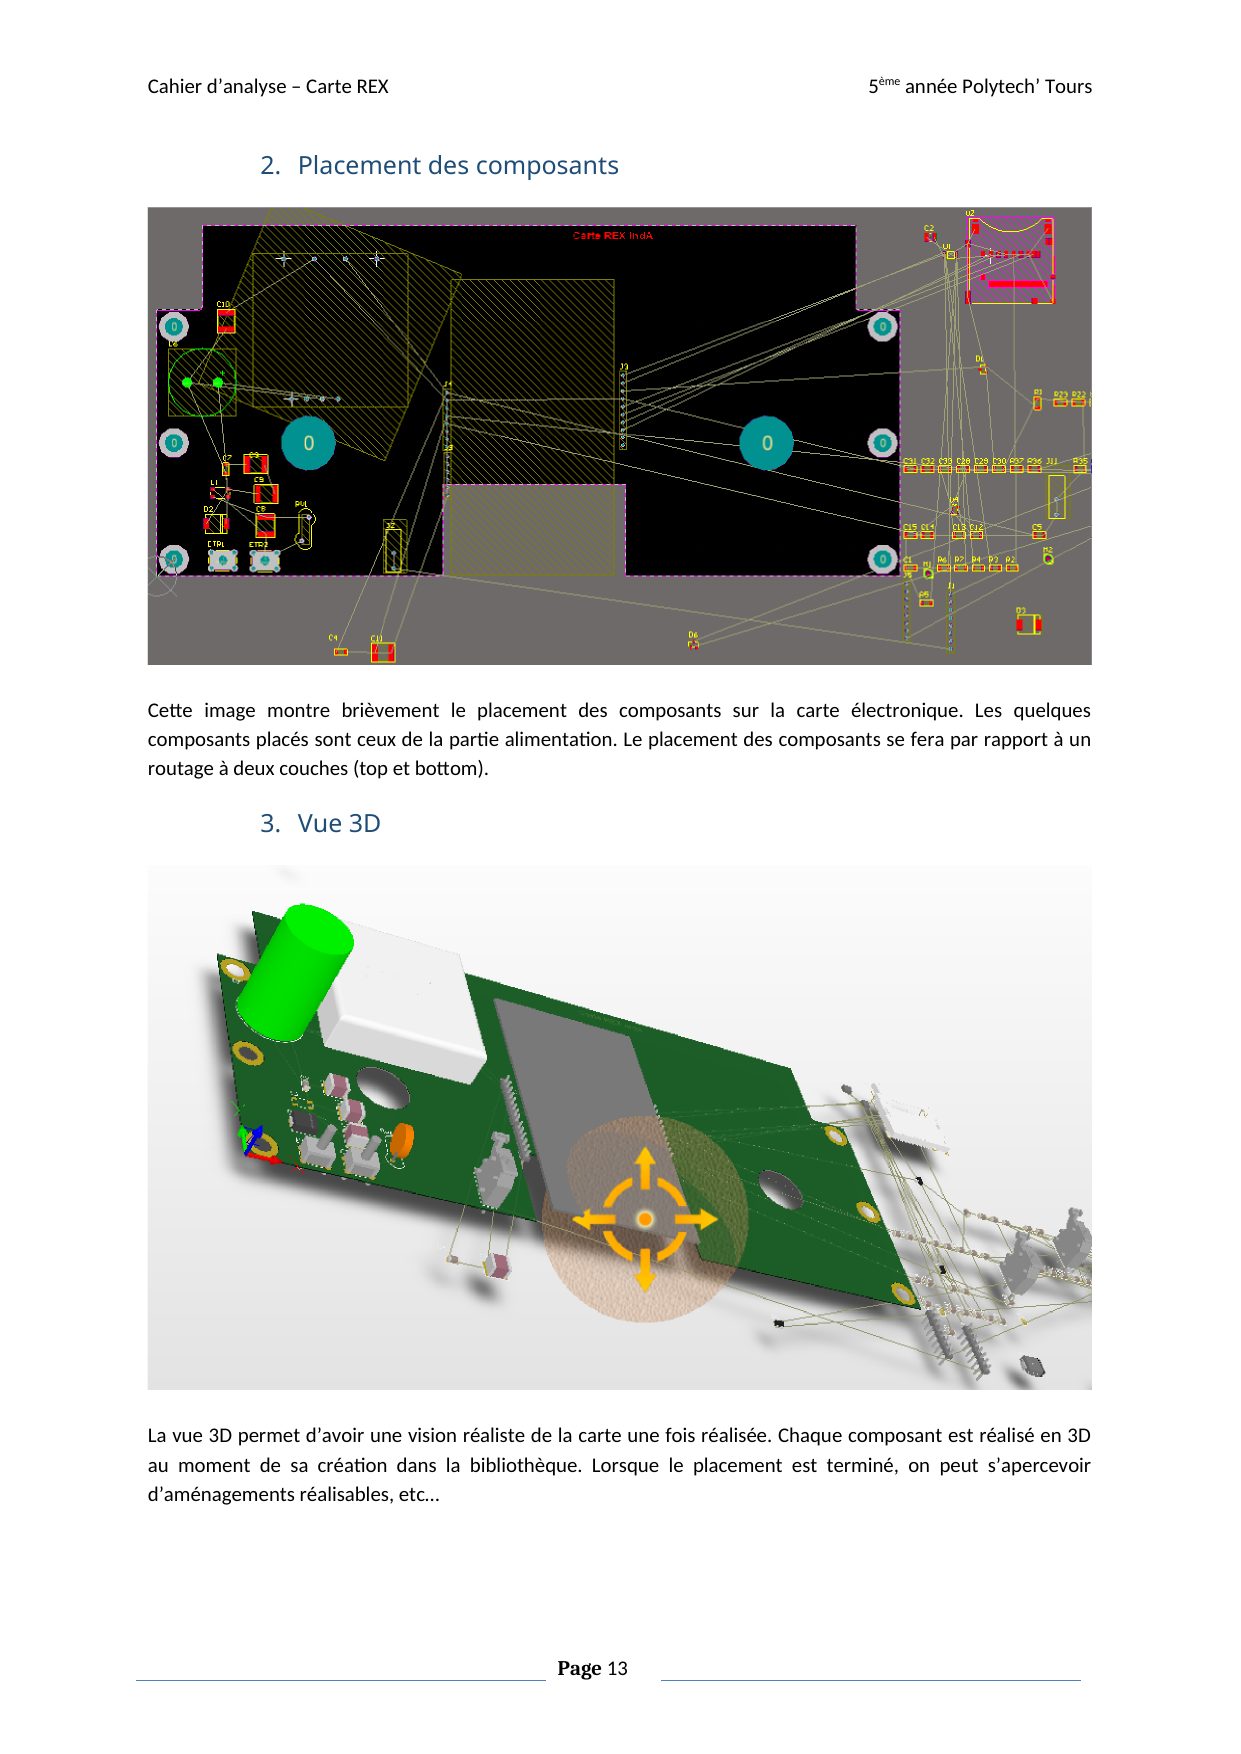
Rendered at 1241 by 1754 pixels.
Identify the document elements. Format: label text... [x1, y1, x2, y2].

subtitle Vue 3D [260, 806, 1093, 840]
subtitle Placement des composants [260, 148, 1093, 182]
picture [147, 865, 1092, 1390]
picture [147, 207, 1092, 665]
text Cette image montre brièvement le placement des composants sur la carte électronique. Les quelques composants placés sont ceux de la partie alimentation. Le placement des composants se fera par rapport à un routage à deux couches (top et bottom). [148, 697, 1093, 781]
text La vue 3D permet d’avoir une vision réaliste de la carte une fois réalisée. Chaque composant est réalisé en 3D au moment de sa création dans la bibliothèque. Lorsque le placement est terminé, on peut s’apercevoir d’aménagements réalisables, etc… [148, 1423, 1093, 1506]
